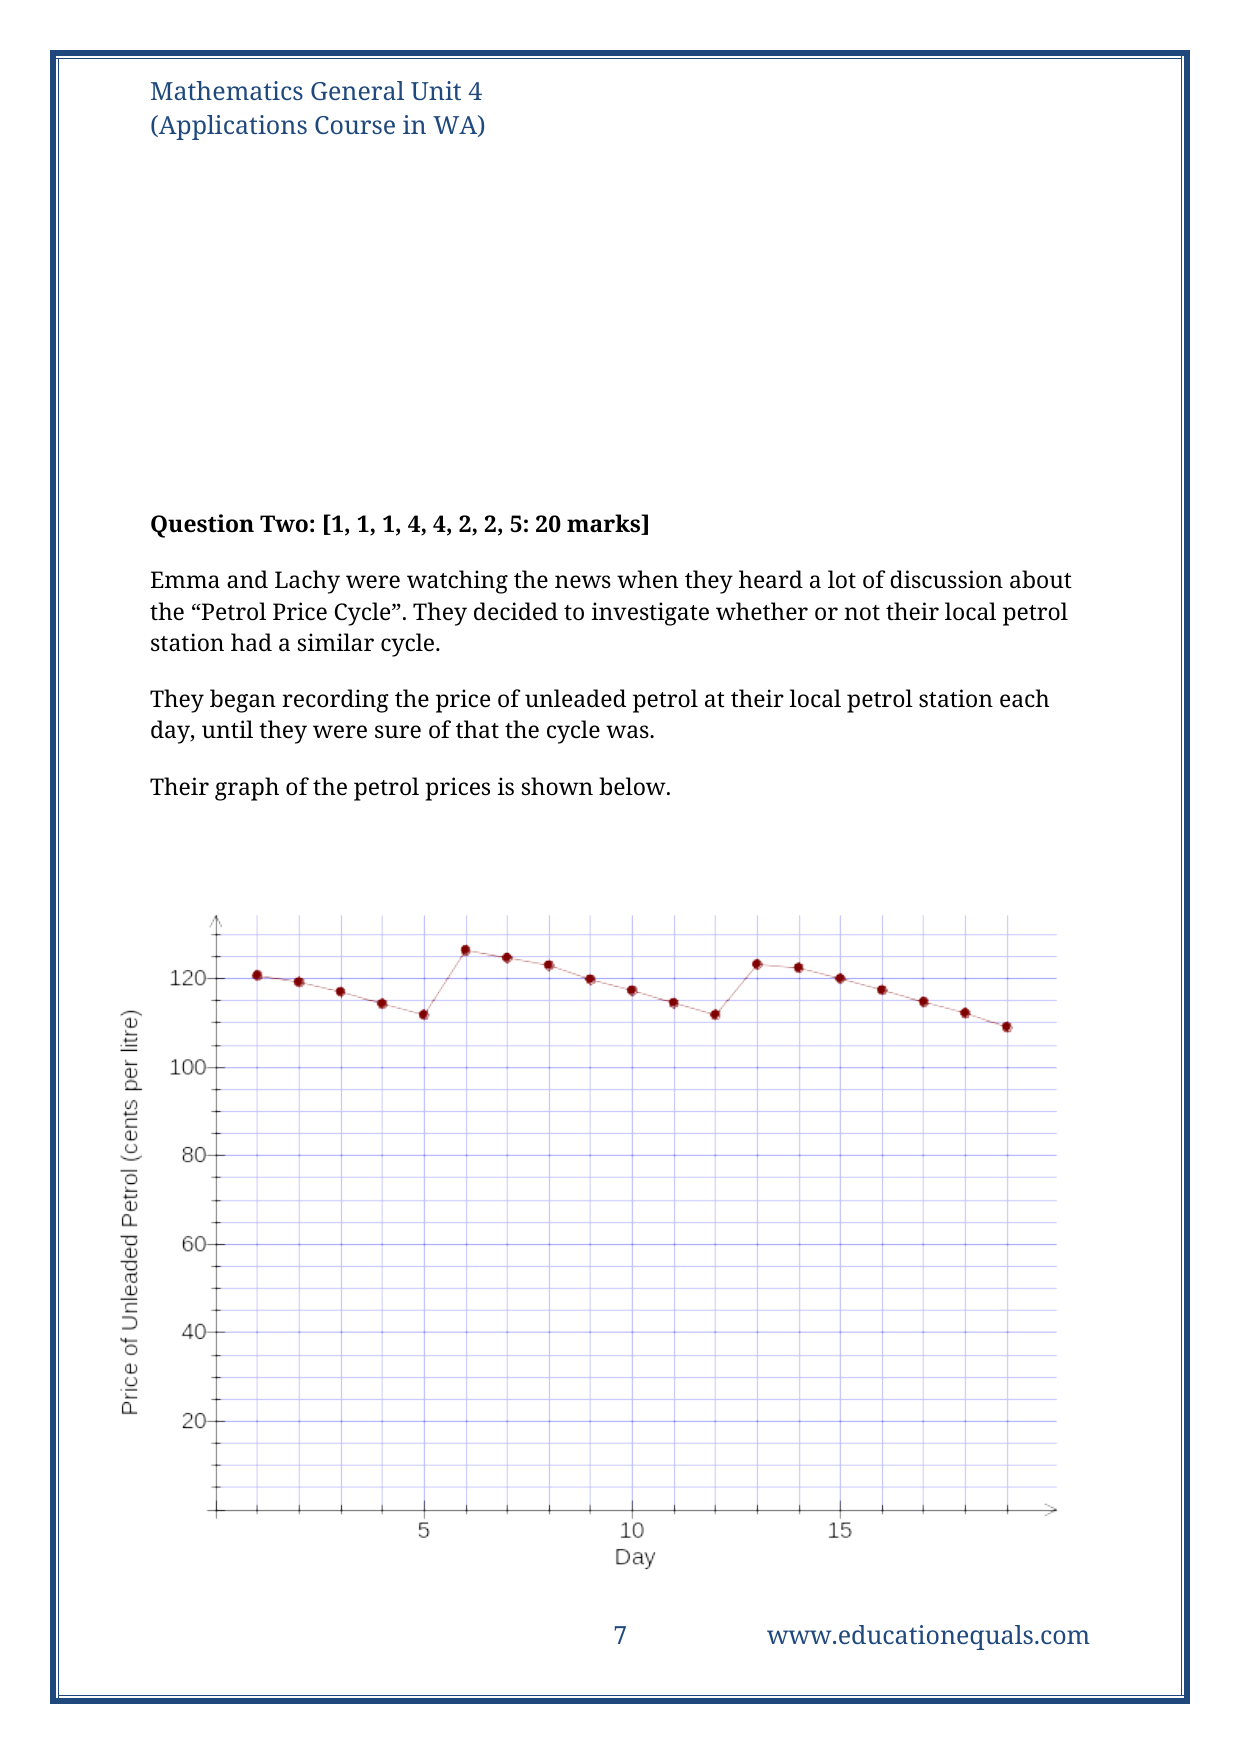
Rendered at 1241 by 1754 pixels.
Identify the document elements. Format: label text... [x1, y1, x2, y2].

text Emma and Lachy were watching the news when they heard a lot of discussion about the “Petrol Price Cycle”. They decided to investigate whether or not their local petrol station had a similar cycle. [150, 564, 1090, 658]
text They began recording the price of unleaded petrol at their local petrol station each day, until they were sure of that the cycle was. [150, 683, 1090, 746]
text Their graph of the petrol prices is shown below. [150, 771, 1090, 802]
text Question Two: [1, 1, 1, 4, 4, 2, 2, 5: 20 marks] [150, 508, 1090, 539]
